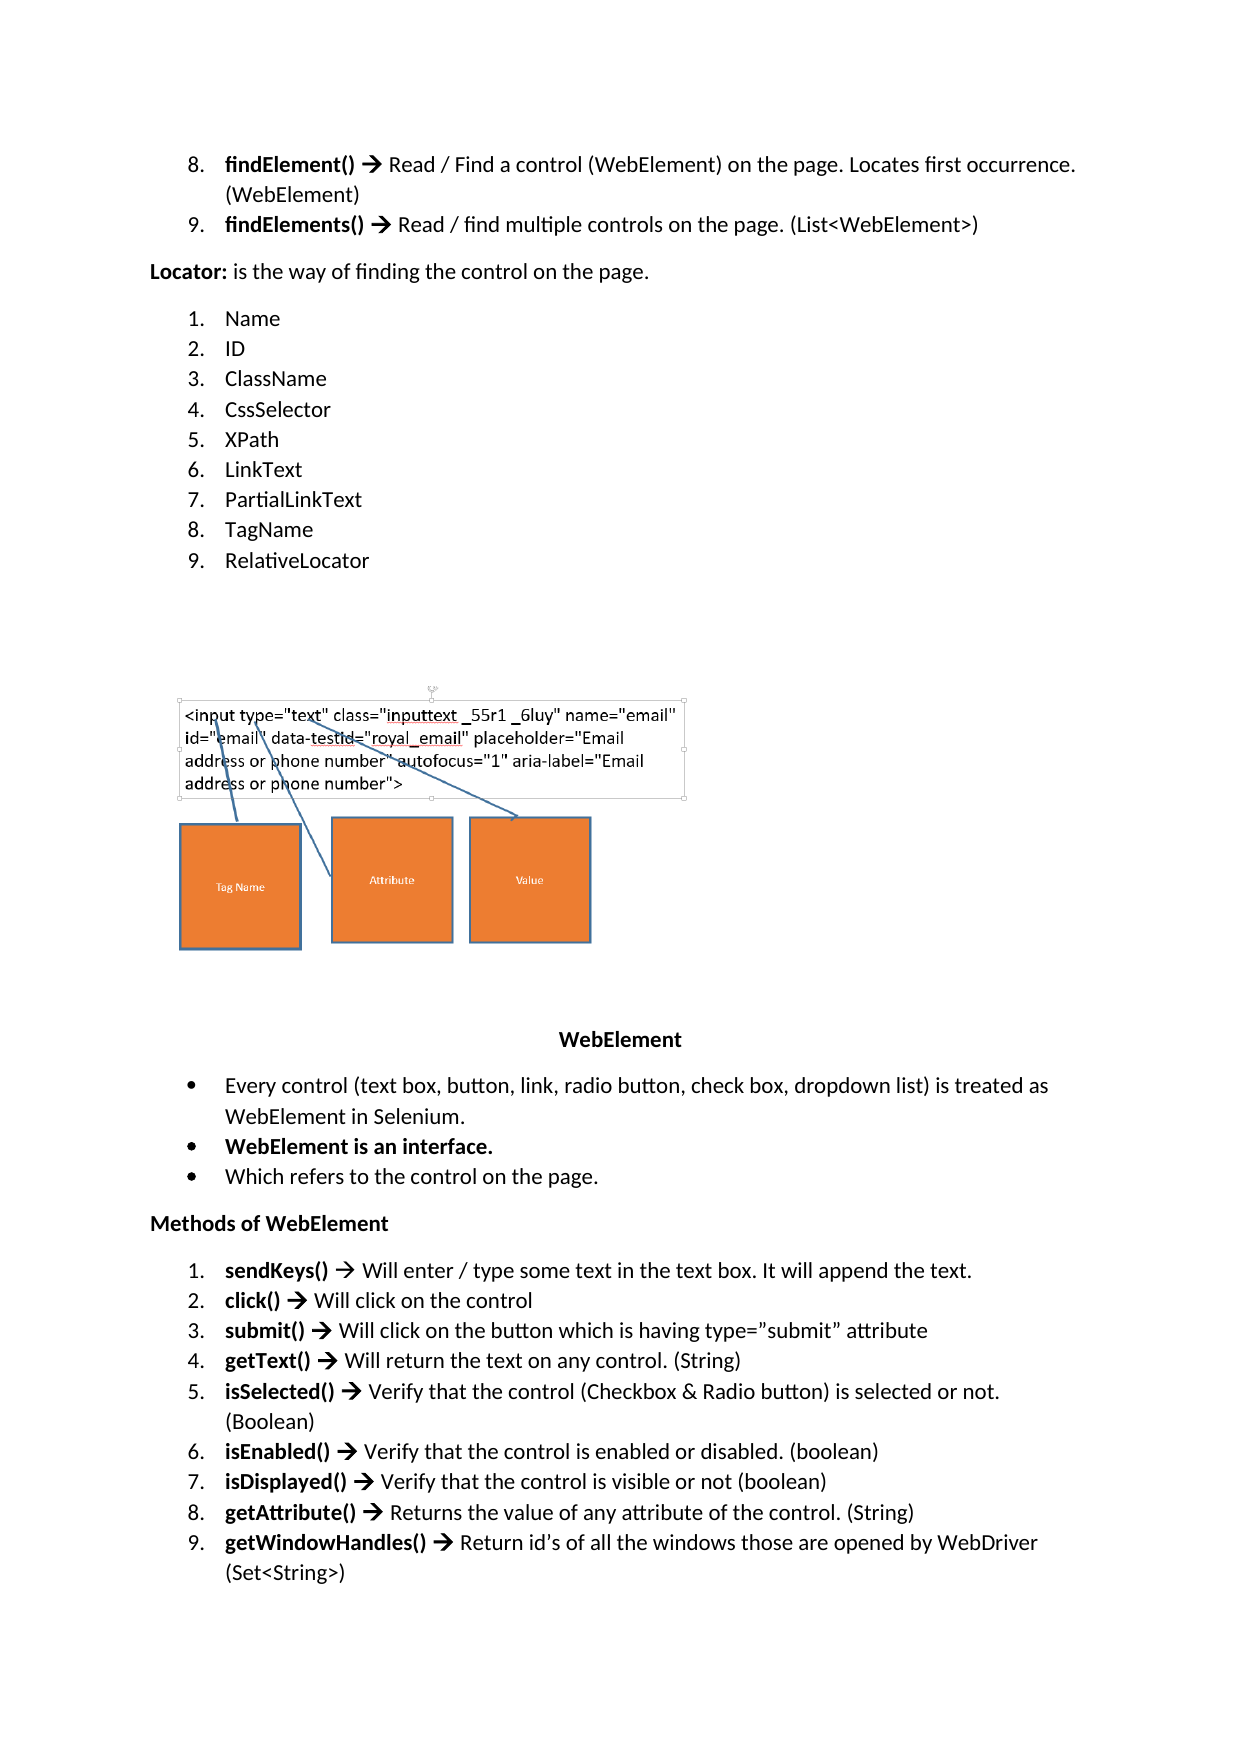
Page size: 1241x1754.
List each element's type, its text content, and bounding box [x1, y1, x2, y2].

list isSelected() Verify that the control (Checkbox & Radio button) is selected or not. (Boolean) [187, 1377, 1090, 1435]
picture [150, 686, 702, 959]
text Methods of WebElement [150, 1209, 1090, 1237]
text WebElement [150, 1025, 1090, 1053]
list TagName [187, 516, 1090, 544]
list RelativeLocator [187, 546, 1090, 574]
list findElements() Read / find multiple controls on the page. (List<WebElement>) [187, 210, 1090, 238]
list click() Will click on the control [187, 1286, 1090, 1314]
list sendKeys() Will enter / type some text in the text box. It will append the text. [187, 1256, 1090, 1284]
list getText() Will return the text on any control. (String) [187, 1347, 1090, 1375]
text Locator: is the way of finding the control on the page. [150, 257, 1090, 285]
list CssSelector [187, 395, 1090, 423]
list Name [187, 304, 1090, 332]
list XPath [187, 425, 1090, 453]
list Every control (text box, button, link, radio button, check box, dropdown list) is treated as WebElement in Selenium. [187, 1072, 1090, 1130]
list PartialLinkText [187, 485, 1090, 513]
list Which refers to the control on the page. [187, 1162, 1090, 1190]
list ID [187, 334, 1090, 362]
list WebElement is an interface. [187, 1132, 1090, 1160]
list getWindowHandles() Return id’s of all the windows those are opened by WebDriver (Set<String>) [187, 1528, 1090, 1586]
list findElement() Read / Find a control (WebElement) on the page. Locates first occurrence. (WebElement) [187, 150, 1090, 208]
list isDisplayed() Verify that the control is visible or not (boolean) [187, 1467, 1090, 1496]
list isEnabled() Verify that the control is enabled or disabled. (boolean) [187, 1437, 1090, 1465]
list submit() Will click on the button which is having type=”submit” attribute [187, 1316, 1090, 1344]
list ClassName [187, 364, 1090, 393]
list getAttribute() Returns the value of any attribute of the control. (String) [187, 1498, 1090, 1526]
list LinkText [187, 455, 1090, 483]
